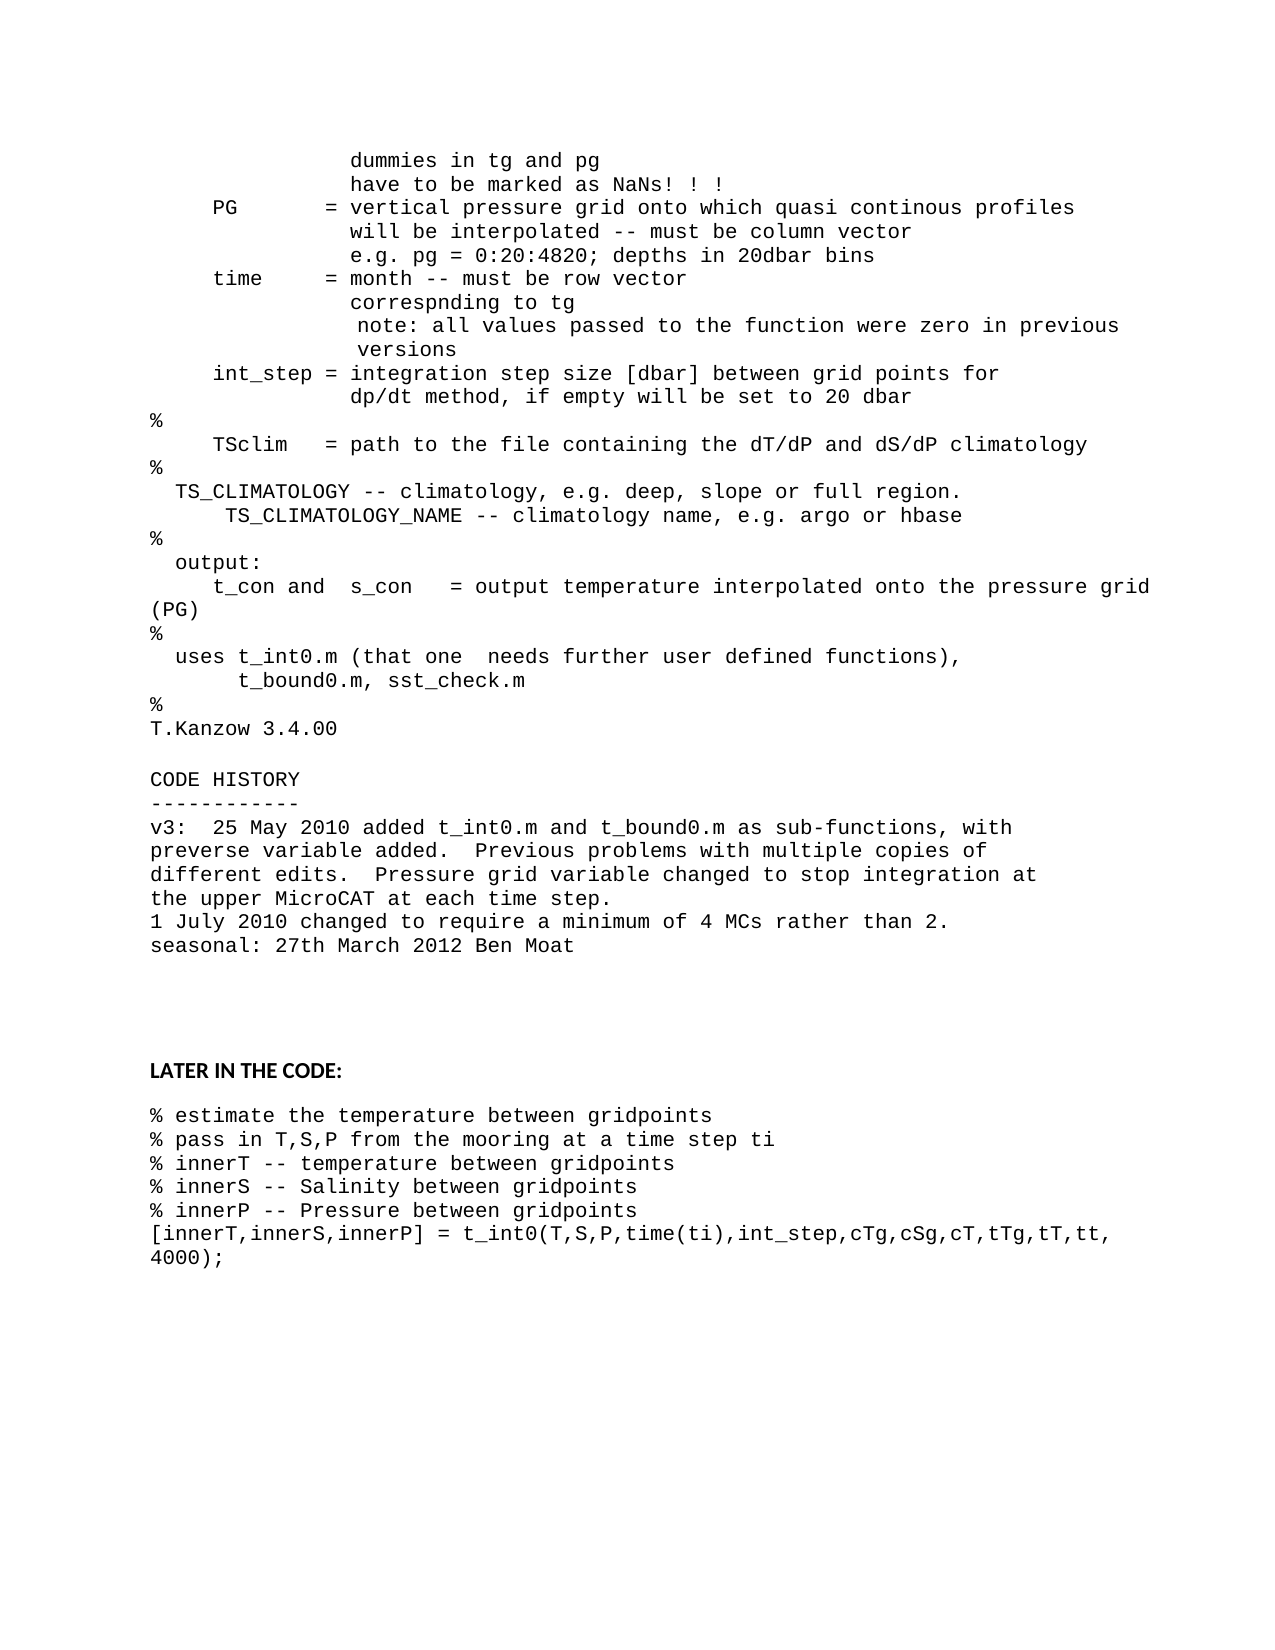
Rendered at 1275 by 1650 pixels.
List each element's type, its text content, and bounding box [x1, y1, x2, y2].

text e.g. pg = 0:20:4820; depths in 20dbar bins [150, 244, 1152, 268]
text different edits. Pressure grid variable changed to stop integration at [150, 864, 1152, 888]
text LATER IN THE CODE: [150, 1056, 1152, 1084]
text % [150, 528, 1152, 552]
text time = month -- must be row vector [150, 268, 1152, 292]
text t_con and s_con = output temperature interpolated onto the pressure grid (PG) [150, 576, 1152, 623]
text preverse variable added. Previous problems with multiple copies of [150, 840, 1152, 864]
text output: [150, 552, 1152, 576]
text TS_CLIMATOLOGY_NAME -- climatology name, e.g. argo or hbase [150, 505, 1152, 528]
text % estimate the temperature between gridpoints [150, 1105, 1152, 1129]
text % innerT -- temperature between gridpoints [150, 1152, 1152, 1176]
text TSclim = path to the file containing the dT/dP and dS/dP climatology [150, 434, 1152, 457]
text will be interpolated -- must be column vector [150, 221, 1152, 244]
text % [150, 410, 1152, 434]
text dp/dt method, if empty will be set to 20 dbar [150, 386, 1152, 410]
text uses t_int0.m (that one needs further user defined functions), [150, 647, 1152, 670]
text TS_CLIMATOLOGY -- climatology, e.g. deep, slope or full region. [150, 481, 1152, 505]
text CODE HISTORY [150, 769, 1152, 793]
text [innerT,innerS,innerP] = t_int0(T,S,P,time(ti),int_step,cTg,cSg,cT,tTg,tT,tt, 4000); [150, 1223, 1152, 1271]
text correspnding to tg [150, 292, 1152, 316]
text seasonal: 27th March 2012 Ben Moat [150, 935, 1152, 959]
text % pass in T,S,P from the mooring at a time step ti [150, 1129, 1152, 1152]
text T.Kanzow 3.4.00 [150, 717, 1152, 741]
text % [150, 694, 1152, 717]
text ------------ [150, 793, 1152, 817]
text 1 July 2010 changed to require a minimum of 4 MCs rather than 2. [150, 911, 1152, 935]
text % [150, 457, 1152, 481]
text v3: 25 May 2010 added t_int0.m and t_bound0.m as sub-functions, with [150, 817, 1152, 840]
text PG = vertical pressure grid onto which quasi continous profiles [150, 197, 1152, 221]
text t_bound0.m, sst_check.m [150, 670, 1152, 694]
text have to be marked as NaNs! ! ! [150, 174, 1152, 197]
text % innerP -- Pressure between gridpoints [150, 1200, 1152, 1223]
text % innerS -- Salinity between gridpoints [150, 1176, 1152, 1200]
text note: all values passed to the function were zero in previous versions [357, 316, 1152, 363]
text int_step = integration step size [dbar] between grid points for [150, 363, 1152, 386]
text the upper MicroCAT at each time step. [150, 888, 1152, 911]
text % [150, 623, 1152, 647]
text dummies in tg and pg [150, 150, 1152, 174]
